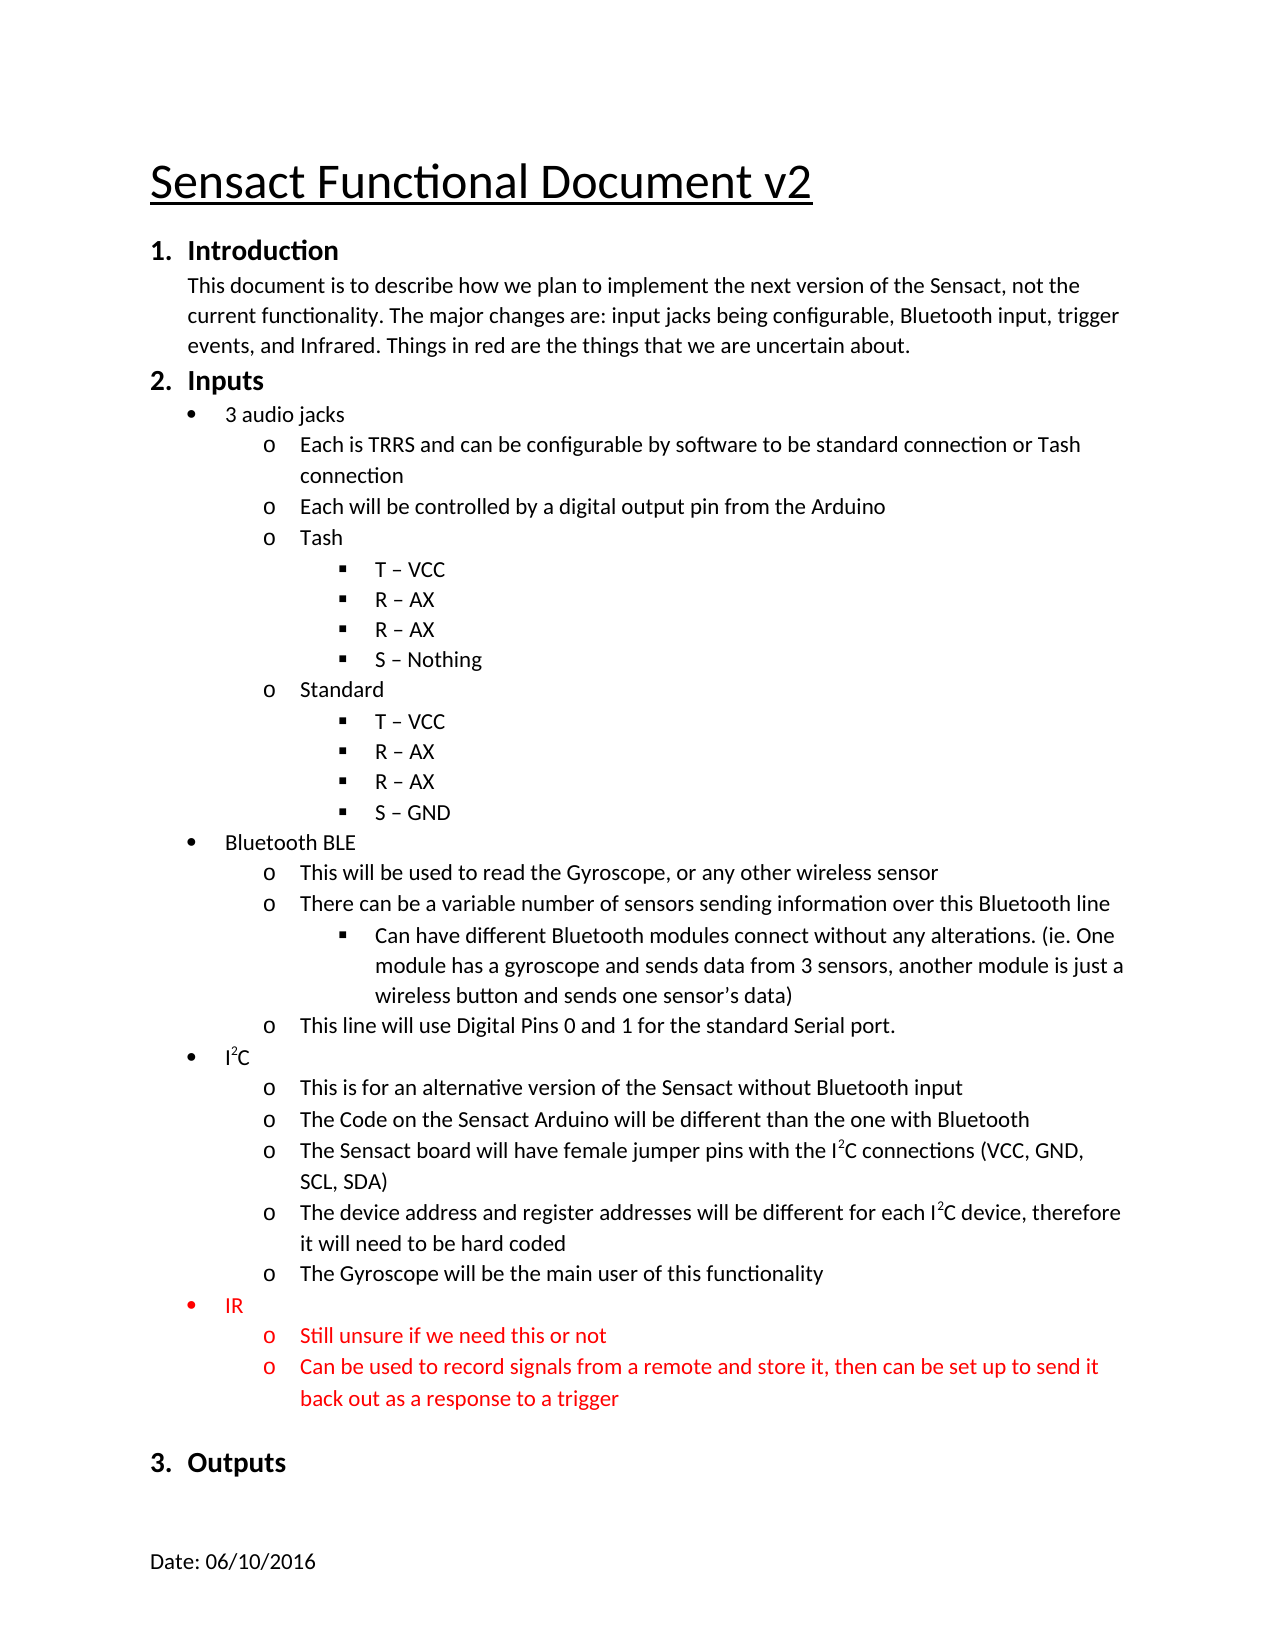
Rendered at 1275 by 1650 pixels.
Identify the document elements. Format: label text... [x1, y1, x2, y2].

list R – AX [337, 737, 1125, 765]
list The Sensact board will have female jumper pins with the I2C connections (VCC, GND, SCL, SDA) [262, 1136, 1125, 1196]
list Can have different Bluetooth modules connect without any alterations. (ie. One module has a gyroscope and sends data from 3 sensors, another module is just a wireless button and sends one sensor’s data) [337, 921, 1125, 1009]
list Introduction [150, 232, 1125, 268]
list Each will be controlled by a digital output pin from the Arduino [262, 492, 1125, 521]
list This document is to describe how we plan to implement the next version of the Sensact, not the current functionality. The major changes are: input jacks being configurable, Bluetooth input, trigger events, and Infrared. Things in red are the things that we are uncertain about. [187, 271, 1125, 359]
list The device address and register addresses will be different for each I2C device, therefore it will need to be hard coded [262, 1198, 1125, 1257]
list S – GND [337, 798, 1125, 826]
list This line will use Digital Pins 0 and 1 for the standard Serial port. [262, 1012, 1125, 1041]
text Sensact Functional Document v2 [150, 150, 1125, 211]
list Bluetooth BLE [187, 828, 1125, 856]
list Can be used to record signals from a remote and store it, then can be set up to send it back out as a response to a trigger [262, 1352, 1125, 1412]
list T – VCC [337, 555, 1125, 583]
list R – AX [337, 767, 1125, 795]
list Each is TRRS and can be configurable by software to be standard connection or Tash connection [262, 430, 1125, 489]
list T – VCC [337, 707, 1125, 735]
list The Code on the Sensact Arduino will be different than the one with Bluetooth [262, 1105, 1125, 1134]
list IR [187, 1291, 1125, 1319]
list Standard [262, 676, 1125, 705]
list I2C [187, 1043, 1125, 1071]
list There can be a variable number of sensors sending information over this Bluetooth line [262, 889, 1125, 919]
list Still unsure if we need this or not [262, 1321, 1125, 1350]
list 3 audio jacks [187, 400, 1125, 428]
list This is for an alternative version of the Sensact without Bluetooth input [262, 1073, 1125, 1102]
list This will be used to read the Gyroscope, or any other wireless sensor [262, 858, 1125, 887]
list The Gyroscope will be the main user of this functionality [262, 1259, 1125, 1288]
list S – Nothing [337, 645, 1125, 673]
list R – AX [337, 585, 1125, 613]
list R – AX [337, 615, 1125, 643]
list Tash [262, 523, 1125, 552]
list Inputs [150, 362, 1125, 397]
list Outputs [150, 1444, 1125, 1480]
